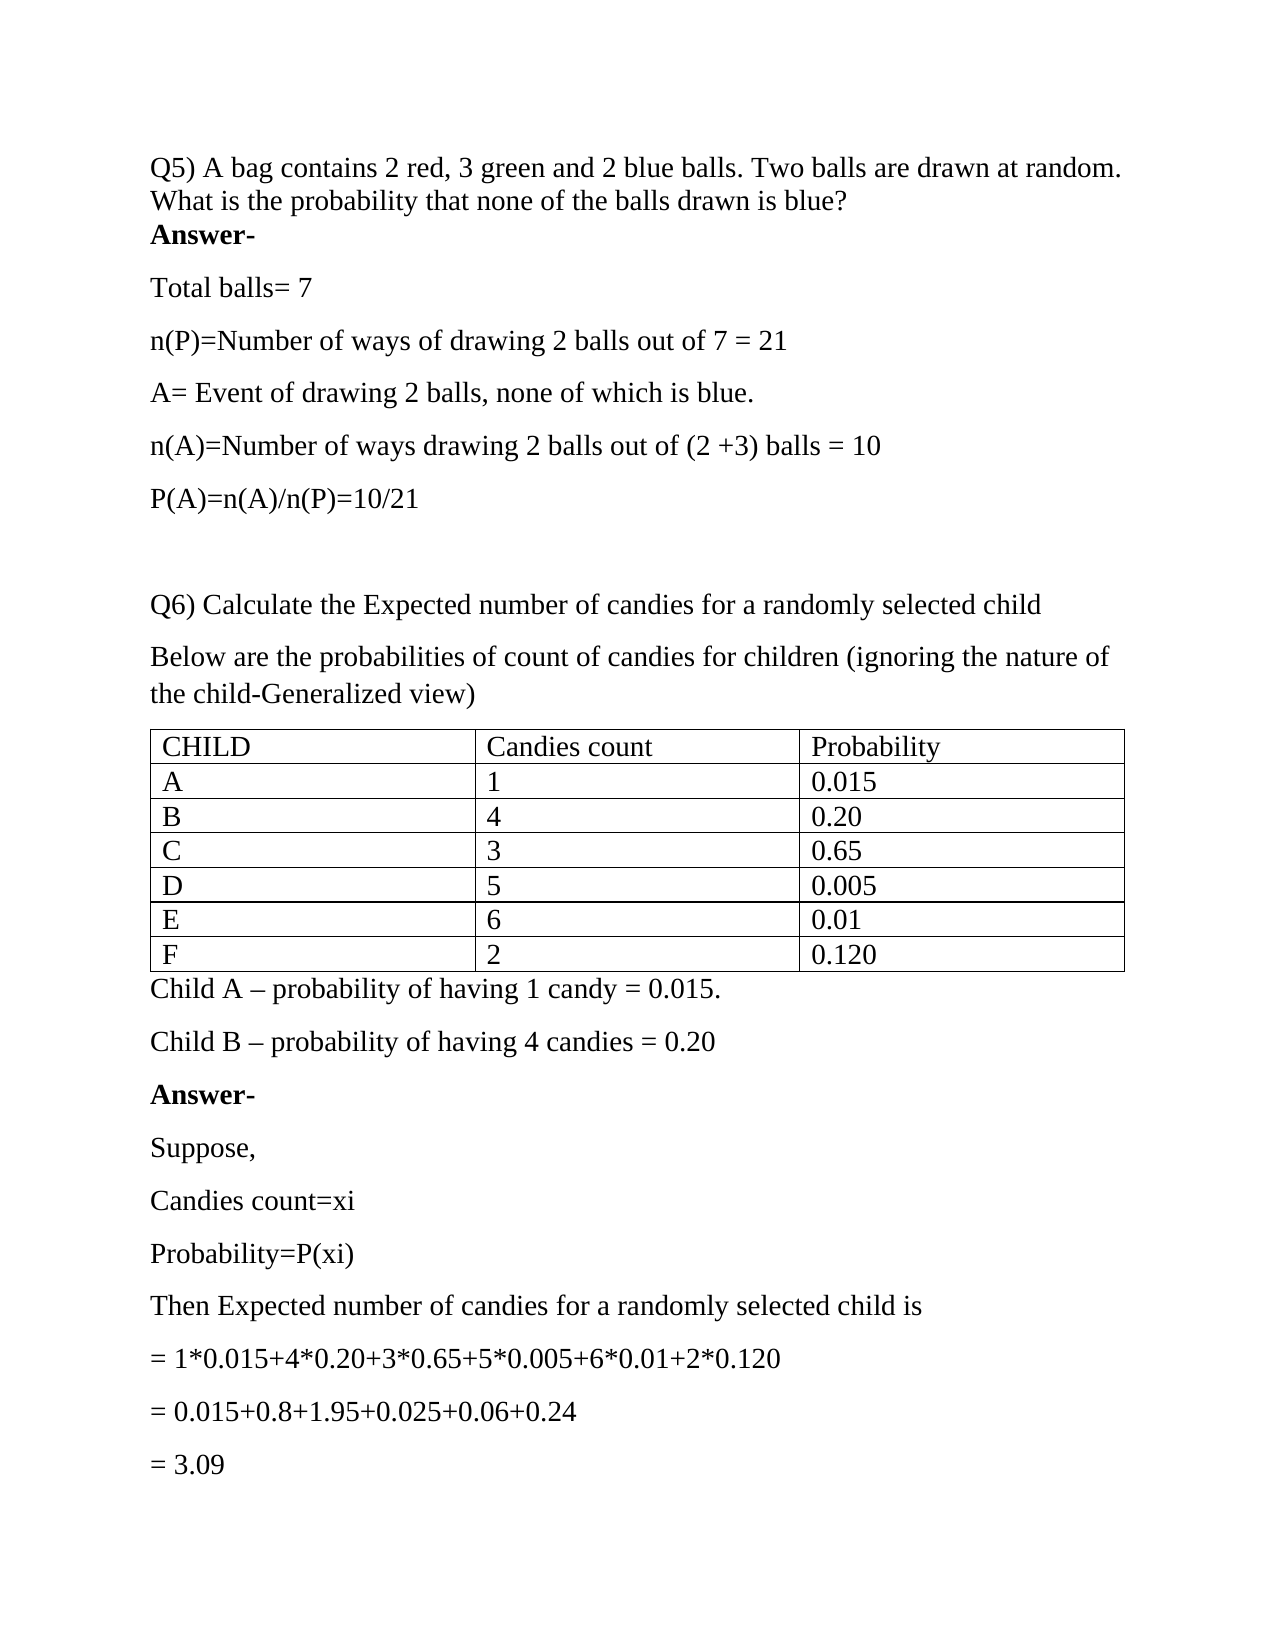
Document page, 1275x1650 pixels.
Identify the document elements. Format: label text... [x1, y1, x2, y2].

text = 0.015+0.8+1.95+0.025+0.06+0.24 [150, 1394, 1125, 1428]
table_cell B [151, 799, 475, 832]
table_cell F [151, 937, 475, 971]
text Answer- [150, 1077, 1125, 1111]
table_cell D [151, 868, 475, 901]
table_cell 0.20 [800, 799, 1124, 832]
table_cell 0.65 [800, 833, 1124, 867]
table_header Candies count [476, 730, 799, 763]
table_cell 0.120 [800, 937, 1124, 971]
table_cell A [151, 764, 475, 798]
table_cell 2 [476, 937, 799, 971]
table_cell 5 [476, 868, 799, 901]
table_cell C [151, 833, 475, 867]
table_header CHILD [151, 730, 475, 763]
text n(A)=Number of ways drawing 2 balls out of (2 +3) balls = 10 [150, 428, 1125, 462]
text n(P)=Number of ways of drawing 2 balls out of 7 = 21 [150, 323, 1125, 356]
text Answer- [150, 217, 1125, 251]
text = 3.09 [150, 1447, 1125, 1481]
text Child A – probability of having 1 candy = 0.015. [150, 972, 1125, 1005]
table_cell 0.015 [800, 764, 1124, 798]
text Probability=P(xi) [150, 1236, 1125, 1269]
table_cell 3 [476, 833, 799, 867]
text Total balls= 7 [150, 270, 1125, 303]
text Child B – probability of having 4 candies = 0.20 [150, 1024, 1125, 1058]
table_cell 4 [476, 799, 799, 832]
text Below are the probabilities of count of candies for children (ignoring the nature of the child-Generalized view) [150, 639, 1125, 709]
table_cell 0.005 [800, 868, 1124, 901]
table_cell E [151, 903, 475, 936]
text P(A)=n(A)/n(P)=10/21 [150, 481, 1125, 515]
text = 1*0.015+4*0.20+3*0.65+5*0.005+6*0.01+2*0.120 [150, 1341, 1125, 1375]
text A= Event of drawing 2 balls, none of which is blue. [150, 376, 1125, 409]
text Candies count=xi [150, 1183, 1125, 1216]
text Suppose, [150, 1130, 1125, 1164]
text Q5) A bag contains 2 red, 3 green and 2 blue balls. Two balls are drawn at random. What is the probability that none of the balls drawn is blue? [150, 150, 1125, 217]
table_cell 6 [476, 903, 799, 936]
text Q6) Calculate the Expected number of candies for a randomly selected child [150, 587, 1125, 620]
table_cell 1 [476, 764, 799, 798]
table_header Probability [800, 730, 1124, 763]
table_cell 0.01 [800, 903, 1124, 936]
text Then Expected number of candies for a randomly selected child is [150, 1288, 1125, 1322]
